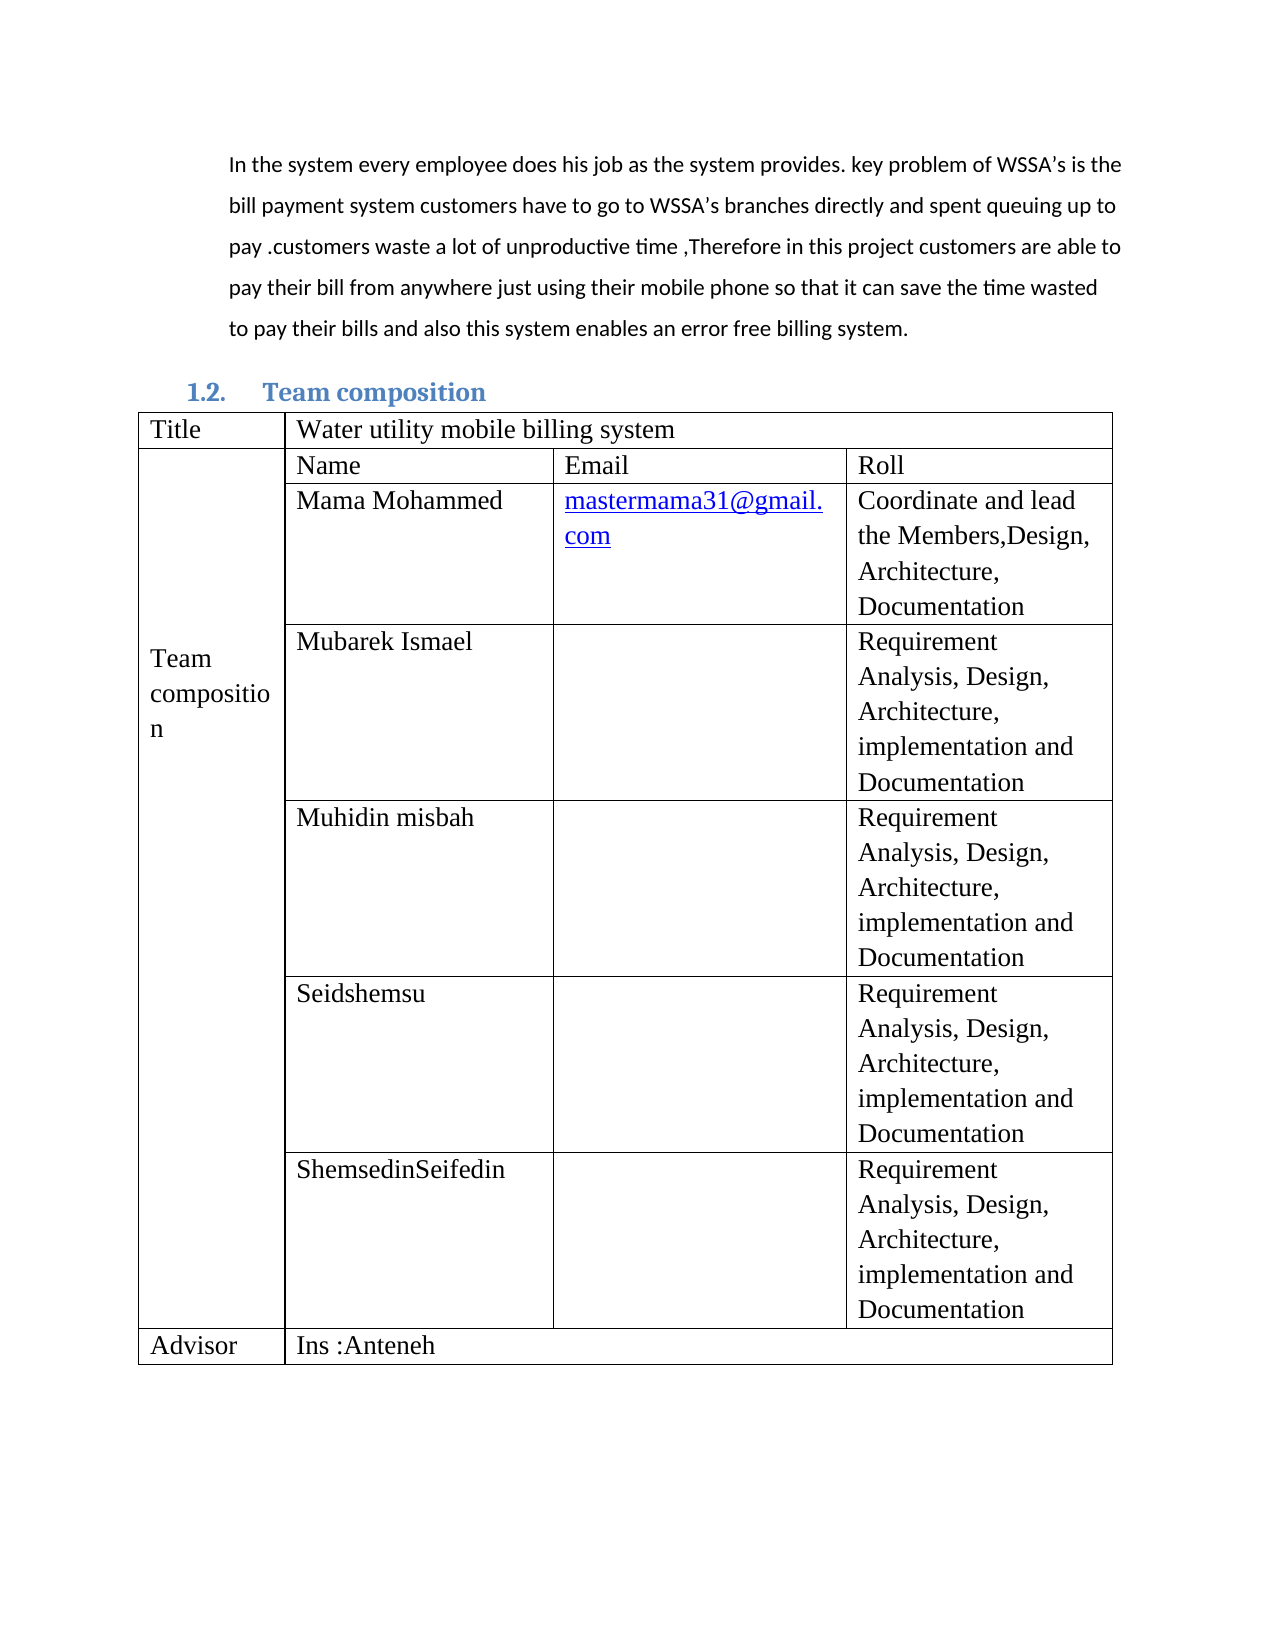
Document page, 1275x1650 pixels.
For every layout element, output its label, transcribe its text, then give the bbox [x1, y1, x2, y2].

table_cell Team composition [139, 449, 284, 1328]
table_cell [554, 977, 846, 1152]
table_cell [554, 1153, 846, 1328]
table_cell Advisor [139, 1329, 284, 1363]
table_cell Mubarek Ismael [286, 625, 553, 800]
table_cell Email [554, 449, 846, 483]
table_header Water utility mobile billing system [286, 413, 1112, 448]
table_cell Mama Mohammed [286, 484, 553, 624]
table_cell Ins :Anteneh [286, 1329, 1112, 1363]
table_cell Muhidin misbah [286, 801, 553, 976]
table_cell Roll [847, 449, 1112, 483]
table_cell Seidshemsu [286, 977, 553, 1152]
table_cell Coordinate and lead the Members,Design, Architecture, Documentation [847, 484, 1112, 624]
table_cell Name [286, 449, 553, 483]
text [228, 150, 1124, 343]
table_cell Requirement Analysis, Design, Architecture, implementation and Documentation [847, 625, 1112, 800]
table_cell mastermama31@gmail.com [554, 484, 846, 624]
subtitle Team composition [187, 377, 1125, 408]
table_cell Requirement Analysis, Design, Architecture, implementation and Documentation [847, 977, 1112, 1152]
table_cell [554, 625, 846, 800]
table_cell [554, 801, 846, 976]
table_cell Requirement Analysis, Design, Architecture, implementation and Documentation [847, 1153, 1112, 1328]
table_cell ShemsedinSeifedin [286, 1153, 553, 1328]
table_cell Requirement Analysis, Design, Architecture, implementation and Documentation [847, 801, 1112, 976]
table_header Title [139, 413, 284, 448]
